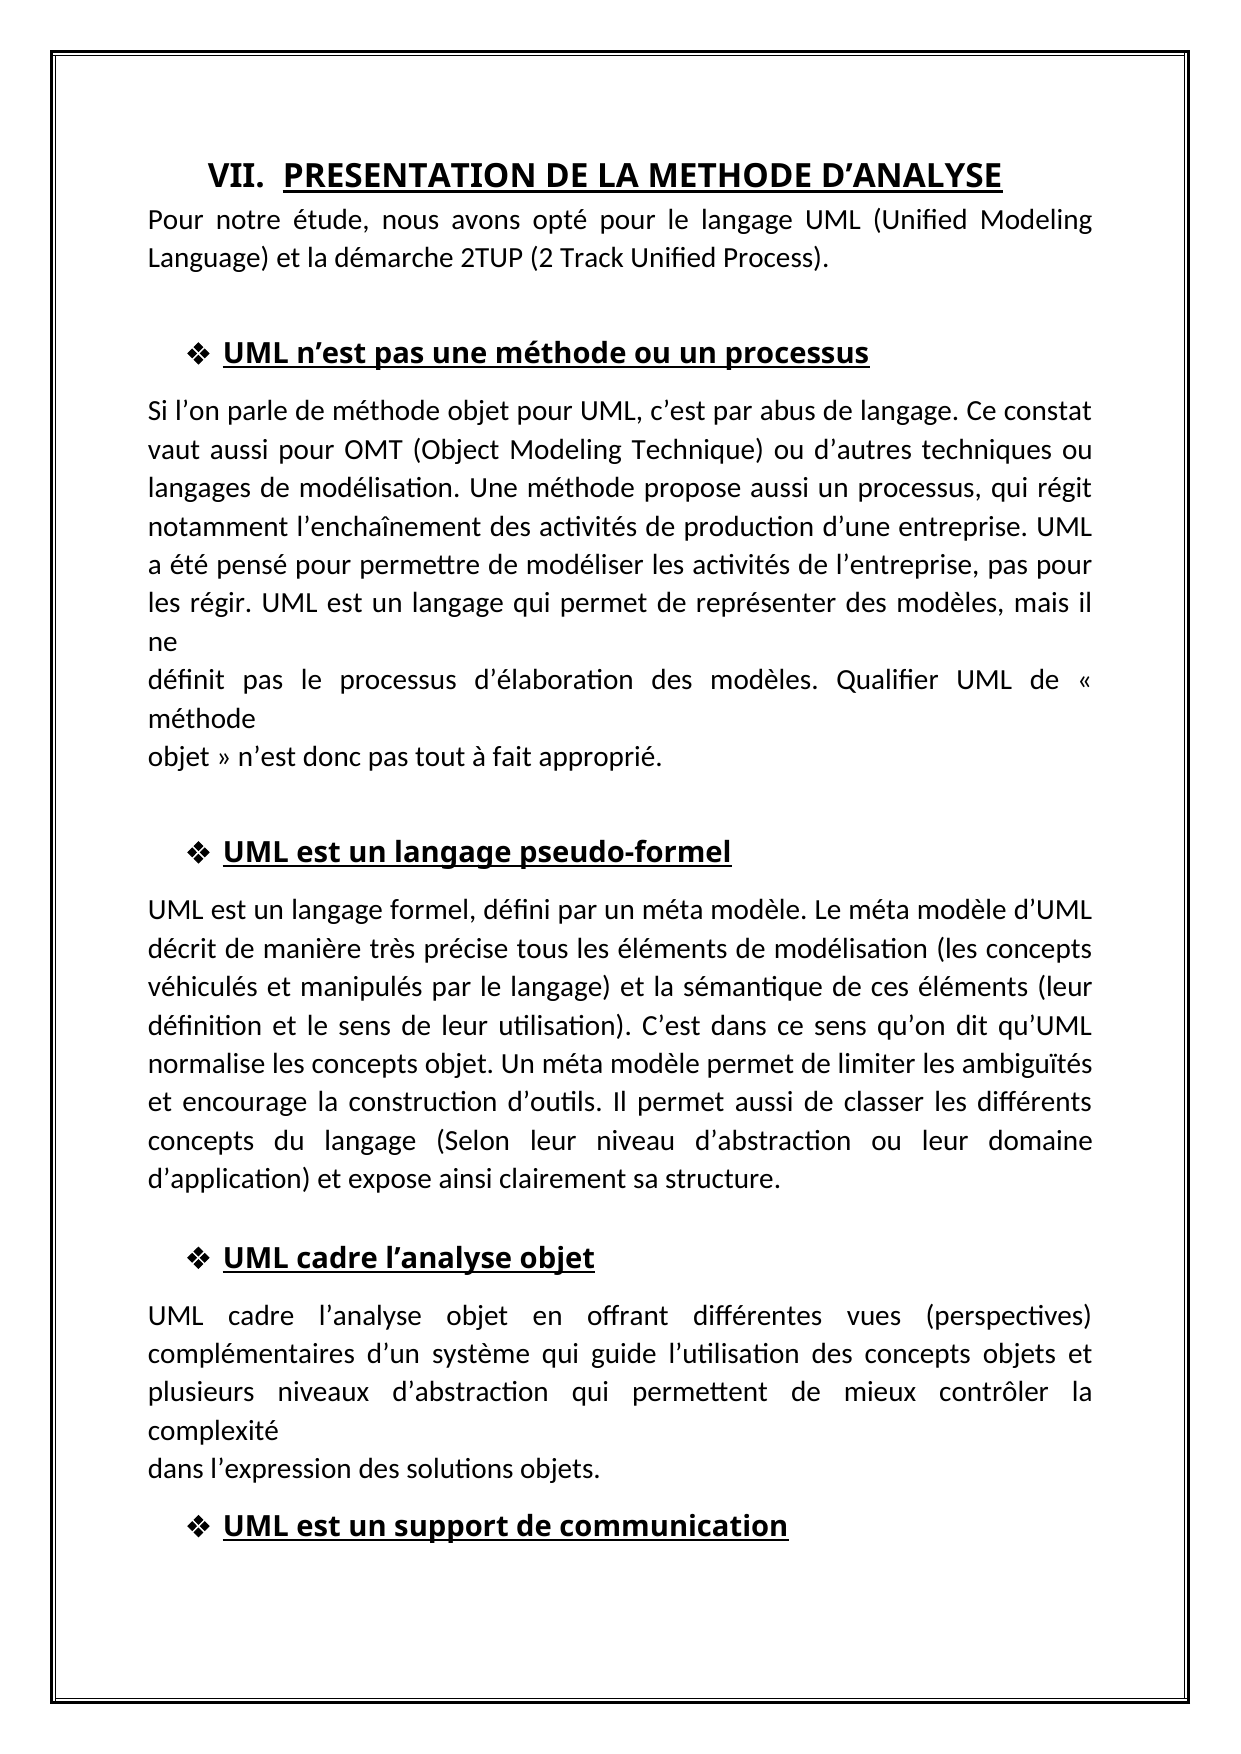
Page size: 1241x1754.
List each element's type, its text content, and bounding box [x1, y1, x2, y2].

text Si l’on parle de méthode objet pour UML, c’est par abus de langage. Ce constat vaut aussi pour OMT (Object Modeling Technique) ou d’autres techniques ou langages de modélisation. Une méthode propose aussi un processus, qui régit notamment l’enchaînement des activités de production d’une entreprise. UML a été pensé pour permettre de modéliser les activités de l’entreprise, pas pour les régir. UML est un langage qui permet de représenter des modèles, mais il ne définit pas le processus d’élaboration des modèles. Qualifier UML de « méthode objet » n’est donc pas tout à fait approprié. [148, 392, 1092, 774]
text Pour notre étude, nous avons opté pour le langage UML (Unified Modeling Language) et la démarche 2TUP (2 Track Unified Process). [148, 201, 1092, 275]
text UML cadre l’analyse objet en offrant différentes vues (perspectives) complémentaires d’un système qui guide l’utilisation des concepts objets et plusieurs niveaux d’abstraction qui permettent de mieux contrôler la complexité dans l’expression des solutions objets. [148, 1297, 1092, 1486]
list UML n’est pas une méthode ou un processus [185, 333, 1092, 372]
list UML est un langage pseudo-formel [185, 832, 1092, 871]
text UML est un langage formel, défini par un méta modèle. Le méta modèle d’UML décrit de manière très précise tous les éléments de modélisation (les concepts véhiculés et manipulés par le langage) et la sémantique de ces éléments (leur définition et le sens de leur utilisation). C’est dans ce sens qu’on dit qu’UML normalise les concepts objet. Un méta modèle permet de limiter les ambiguïtés et encourage la construction d’outils. Il permet aussi de classer les différents concepts du langage (Selon leur niveau d’abstraction ou leur domaine d’application) et expose ainsi clairement sa structure. [148, 891, 1092, 1196]
list UML est un support de communication [185, 1506, 1092, 1545]
subtitle PRESENTATION DE LA METHODE D’ANALYSE [208, 152, 1092, 197]
list UML cadre l’analyse objet [185, 1237, 1092, 1277]
